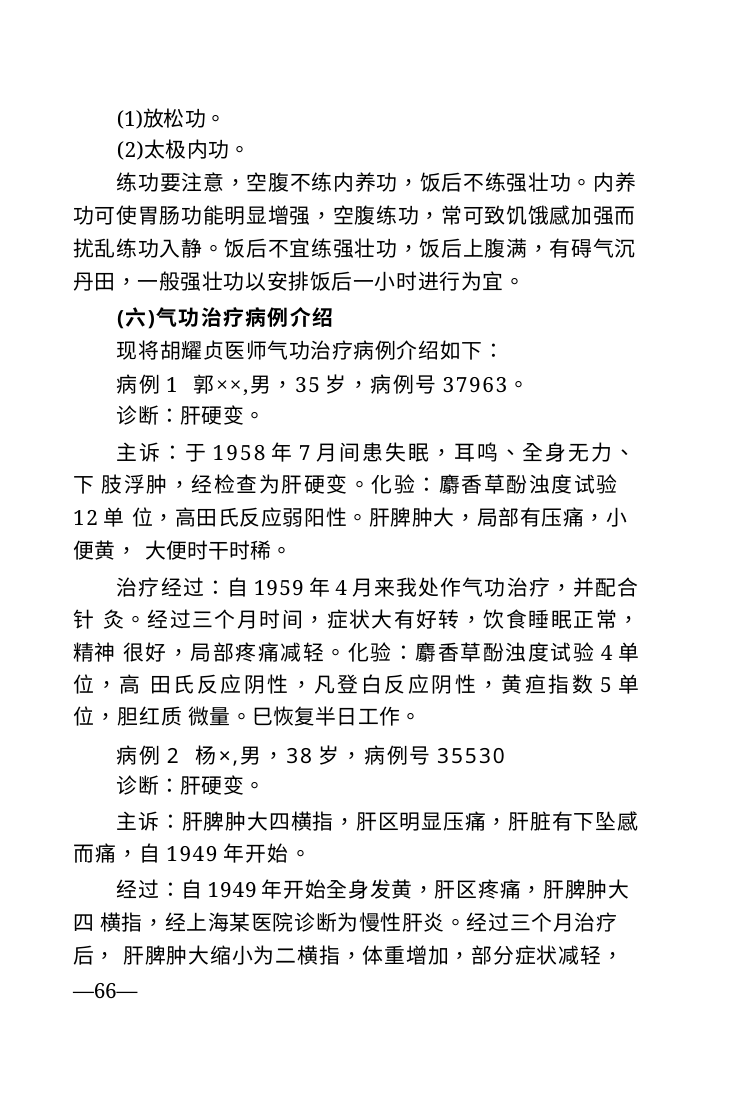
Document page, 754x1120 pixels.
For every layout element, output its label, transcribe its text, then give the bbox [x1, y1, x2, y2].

text 现将胡耀贞医师气功治疗病例介绍如下： [117, 338, 641, 364]
text 治疗经过：自1959年4月来我处作气功治疗，并配合针 灸。经过三个月时间，症状大有好转，饮食睡眠正常，精神 很好，局部疼痛减轻。化验：麝香草酚浊度试验4单位，高 田氏反应阴性，凡登白反应阴性，黄疸指数5单位，胆红质 微量。巳恢复半日工作。 [73, 573, 639, 730]
text (1)放松功。 [117, 106, 641, 132]
text (2)太极内功。 [117, 137, 641, 163]
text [73, 875, 639, 969]
text 病例2 杨×,男，38岁，病例号35530 诊断：肝硬变。 [117, 741, 506, 800]
text 主诉：于1958年7月间患失眠，耳鸣、全身无力、下 肢浮肿，经检查为肝硬变。化验：麝香草酚浊度试验12单 位，高田氏反应弱阳性。肝脾肿大，局部有压痛，小便黄， 大便时干时稀。 [73, 438, 638, 565]
text 病例1 郭××,男，35岁，病例号37963。 诊断：肝硬变。 [117, 370, 543, 430]
text 主诉：肝脾肿大四横指，肝区明显压痛，肝脏有下坠感 而痛，自1949年开始。 [73, 807, 641, 868]
text 练功要注意，空腹不练内养功，饭后不练强壮功。内养 功可使胃肠功能明显增强，空腹练功，常可致饥饿感加强而 扰乱练功入静。饭后不宜练强壮功，饭后上腹满，有碍气沉 丹田，一般强壮功以安排饭后一小时进行为宜。 [73, 168, 638, 295]
text (六)气功治疗病例介绍 [117, 304, 641, 331]
